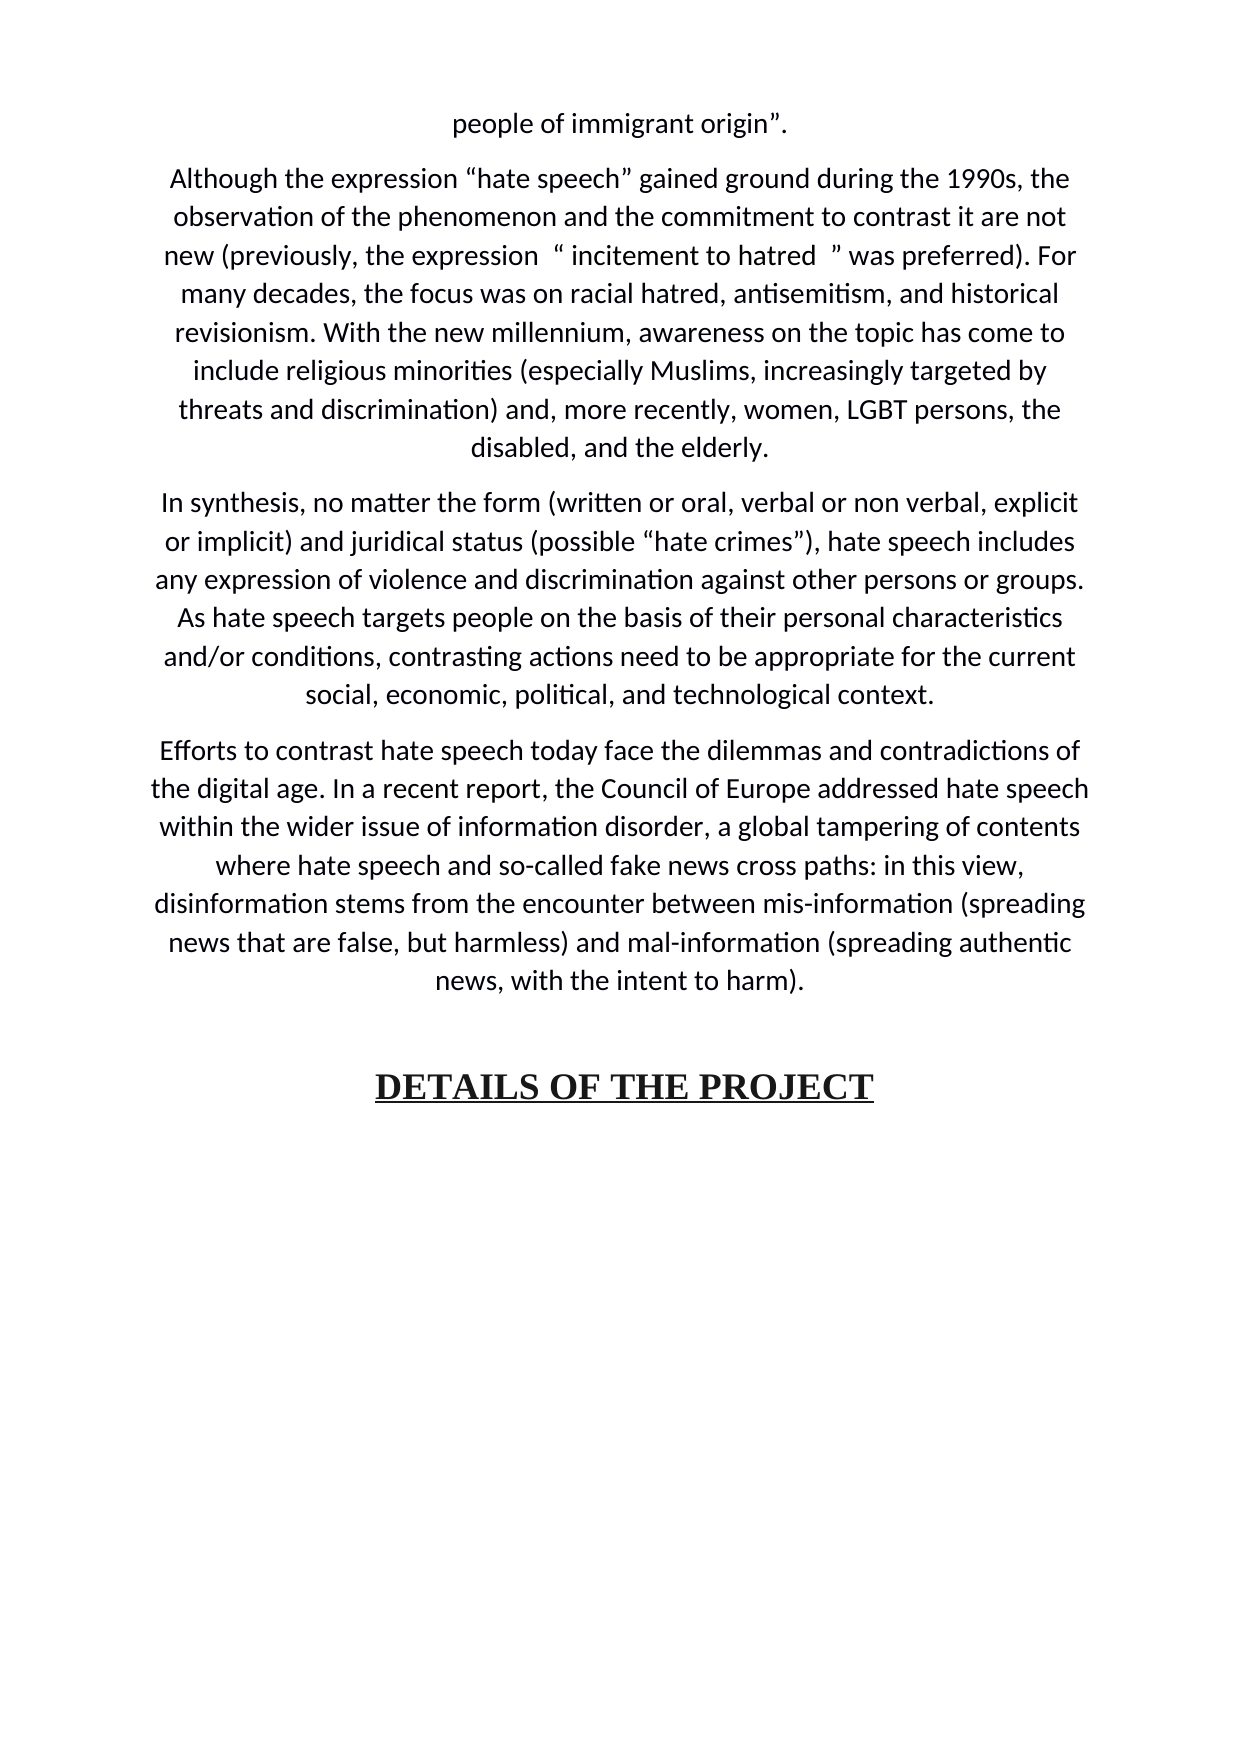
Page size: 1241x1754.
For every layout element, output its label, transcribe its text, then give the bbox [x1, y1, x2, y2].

text In synthesis, no matter the form (written or oral, verbal or non verbal, explicit or implicit) and juridical status (possible “hate crimes”), hate speech includes any expression of violence and discrimination against other persons or groups. As hate speech targets people on the basis of their personal characteristics and/or conditions, contrasting actions need to be appropriate for the current social, economic, political, and technological context. [150, 484, 1090, 712]
text DETAILS OF THE PROJECT [300, 1064, 1090, 1107]
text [150, 105, 1090, 141]
text Efforts to contrast hate speech today face the dilemmas and contradictions of the digital age. In a recent report, the Council of Europe addressed hate speech within the wider issue of information disorder, a global tampering of contents where hate speech and so-called fake news cross paths: in this view, disinformation stems from the encounter between mis-information (spreading news that are false, but harmless) and mal-information (spreading authentic news, with the intent to harm). [150, 732, 1090, 998]
text Although the expression “hate speech” gained ground during the 1990s, the observation of the phenomenon and the commitment to contrast it are not new (previously, the expression “ incitement to hatred ” was preferred). For many decades, the focus was on racial hatred, antisemitism, and historical revisionism. With the new millennium, awareness on the topic has come to include religious minorities (especially Muslims, increasingly targeted by threats and discrimination) and, more recently, women, LGBT persons, the disabled, and the elderly. [150, 160, 1090, 465]
